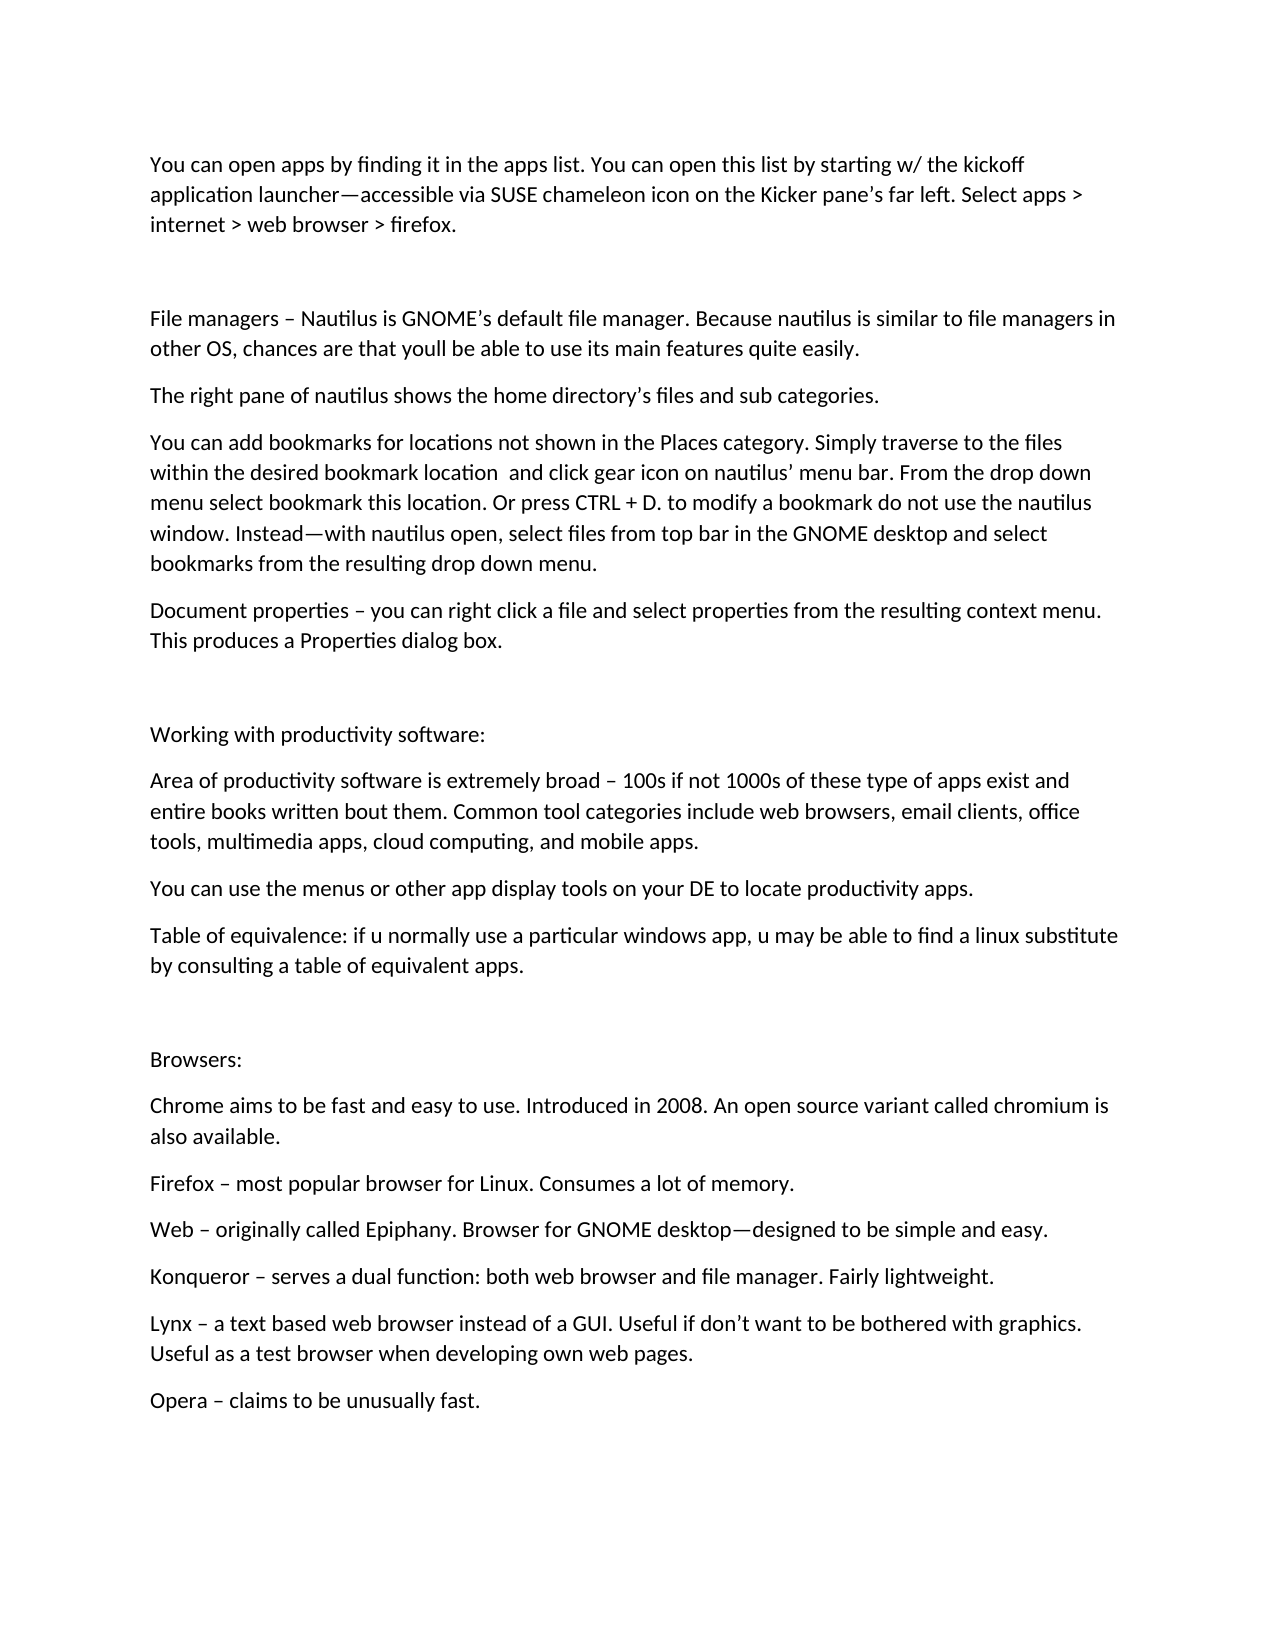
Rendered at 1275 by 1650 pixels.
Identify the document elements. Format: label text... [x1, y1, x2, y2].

text You can use the menus or other app display tools on your DE to locate productivity apps. [150, 874, 1125, 902]
text Lynx – a text based web browser instead of a GUI. Useful if don’t want to be bothered with graphics. Useful as a test browser when developing own web pages. [150, 1309, 1125, 1368]
text You can add bookmarks for locations not shown in the Places category. Simply traverse to the files within the desired bookmark location and click gear icon on nautilus’ menu bar. From the drop down menu select bookmark this location. Or press CTRL + D. to modify a bookmark do not use the nautilus window. Instead—with nautilus open, select files from top bar in the GNOME desktop and select bookmarks from the resulting drop down menu. [150, 428, 1125, 577]
text You can open apps by finding it in the apps list. You can open this list by starting w/ the kickoff application launcher—accessible via SUSE chameleon icon on the Kicker pane’s far left. Select apps > internet > web browser > firefox. [150, 150, 1125, 238]
text Firefox – most popular browser for Linux. Consumes a lot of memory. [150, 1169, 1125, 1197]
text Browsers: [150, 1045, 1125, 1073]
text Konqueror – serves a dual function: both web browser and file manager. Fairly lightweight. [150, 1262, 1125, 1291]
text Document properties – you can right click a file and select properties from the resulting context menu. This produces a Properties dialog box. [150, 596, 1125, 654]
text Area of productivity software is extremely broad – 100s if not 1000s of these type of apps exist and entire books written bout them. Common tool categories include web browsers, email clients, office tools, multimedia apps, cloud computing, and mobile apps. [150, 767, 1125, 855]
text The right pane of nautilus shows the home directory’s files and sub categories. [150, 381, 1125, 409]
text Table of equivalence: if u normally use a particular windows app, u may be able to find a linux substitute by consulting a table of equivalent apps. [150, 921, 1125, 979]
text Chrome aims to be fast and easy to use. Introduced in 2008. An open source variant called chromium is also available. [150, 1092, 1125, 1150]
text Opera – claims to be unusually fast. [150, 1386, 1125, 1414]
text Working with productivity software: [150, 720, 1125, 748]
text File managers – Nautilus is GNOME’s default file manager. Because nautilus is similar to file managers in other OS, chances are that youll be able to use its main features quite easily. [150, 304, 1125, 362]
text Web – originally called Epiphany. Browser for GNOME desktop—designed to be simple and easy. [150, 1216, 1125, 1244]
